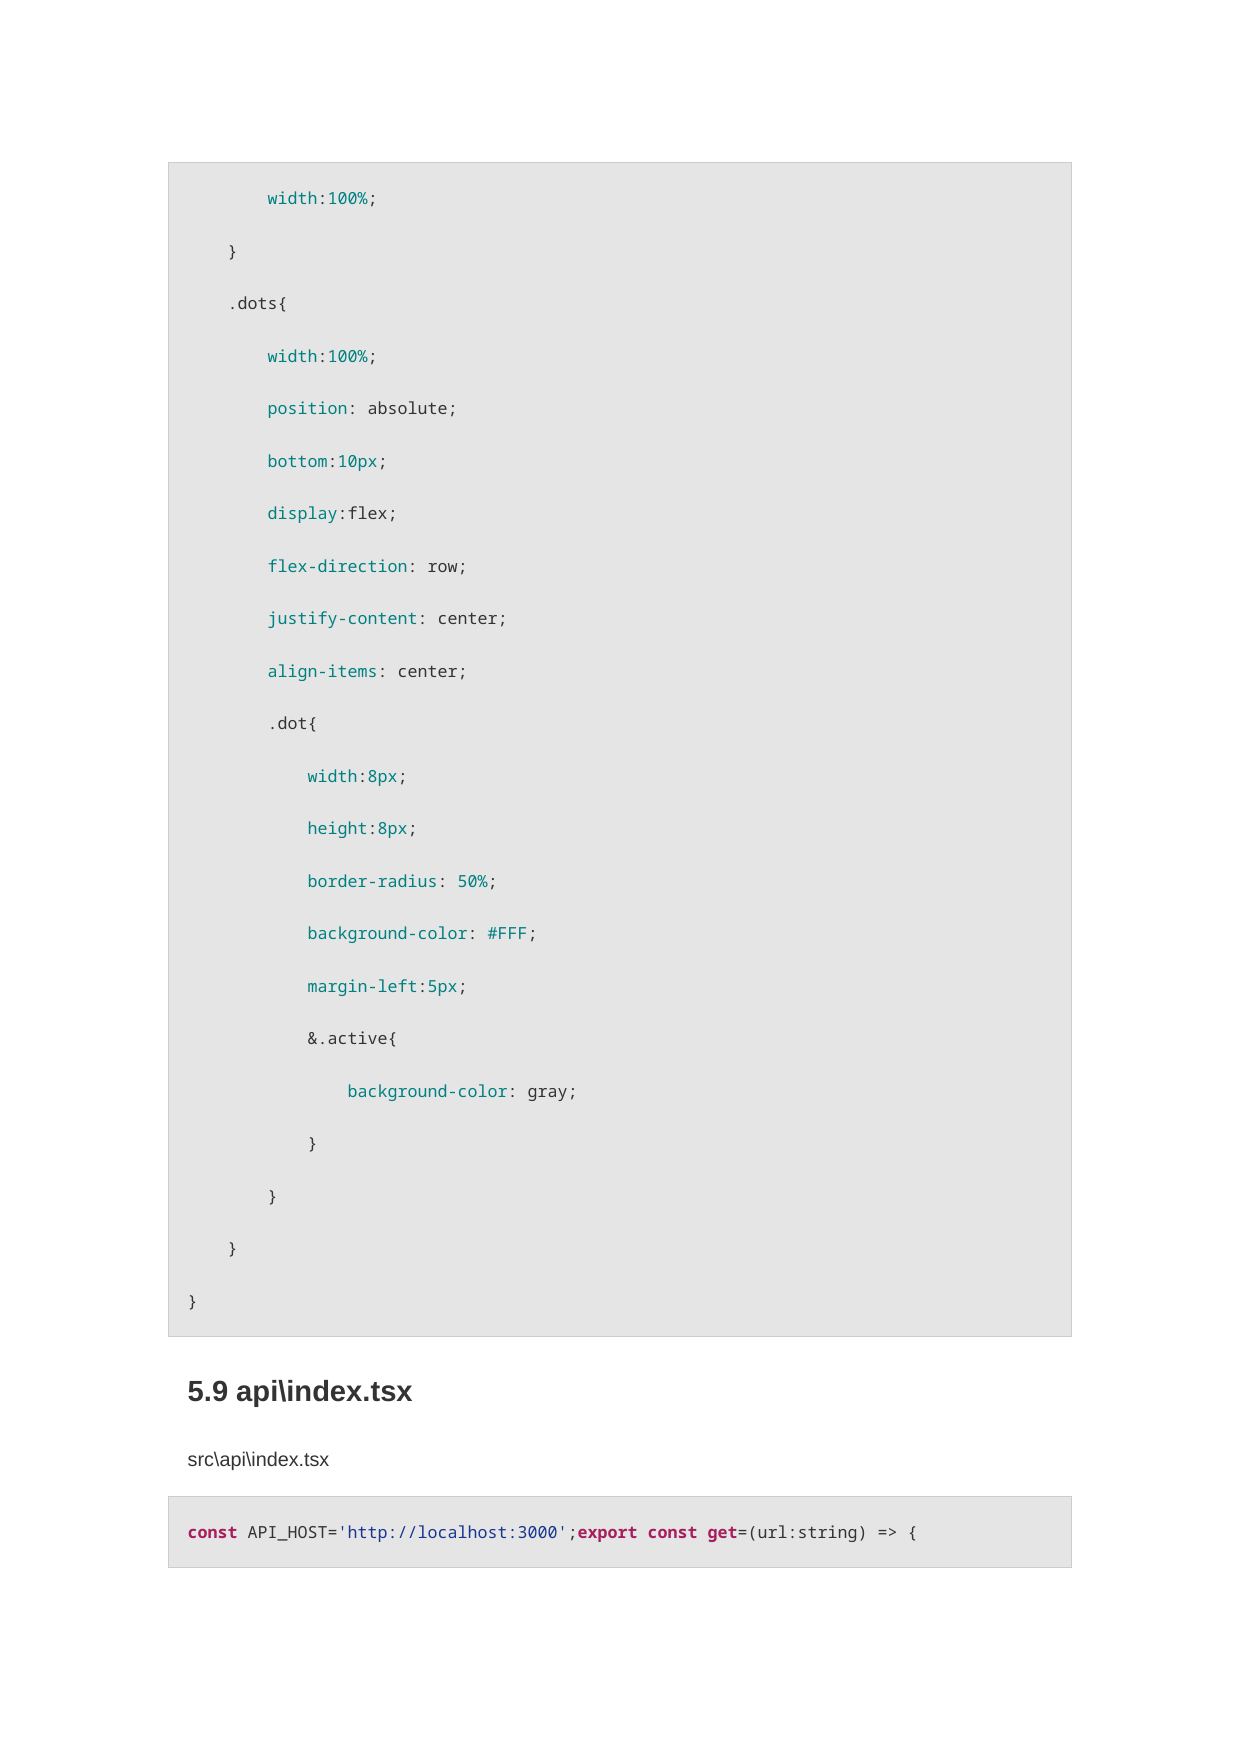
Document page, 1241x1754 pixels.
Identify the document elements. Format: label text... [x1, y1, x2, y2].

text justify-content: center; [169, 582, 1071, 634]
subtitle 5.9 api\index.tsx [187, 1358, 1053, 1423]
text flex-direction: row; [169, 529, 1071, 582]
text &.active{ [169, 1002, 1071, 1054]
text } [169, 1264, 1071, 1336]
text const API_HOST='http://localhost:3000';export const get=(url:string) => { [169, 1497, 1071, 1567]
text .dots{ [169, 267, 1071, 319]
text } [169, 1159, 1071, 1212]
text background-color: #FFF; [169, 897, 1071, 949]
text background-color: gray; [169, 1054, 1071, 1107]
text display:flex; [169, 477, 1071, 529]
text src\api\index.tsx [187, 1443, 1053, 1476]
text } [169, 214, 1071, 267]
text width:100%; [169, 319, 1071, 372]
text height:8px; [169, 792, 1071, 844]
text align-items: center; [169, 634, 1071, 687]
text } [169, 1212, 1071, 1264]
text width:100%; [169, 163, 1071, 214]
text border-radius: 50%; [169, 844, 1071, 897]
text .dot{ [169, 687, 1071, 739]
text bottom:10px; [169, 424, 1071, 477]
text width:8px; [169, 739, 1071, 792]
text margin-left:5px; [169, 949, 1071, 1002]
text } [169, 1107, 1071, 1159]
text position: absolute; [169, 372, 1071, 424]
